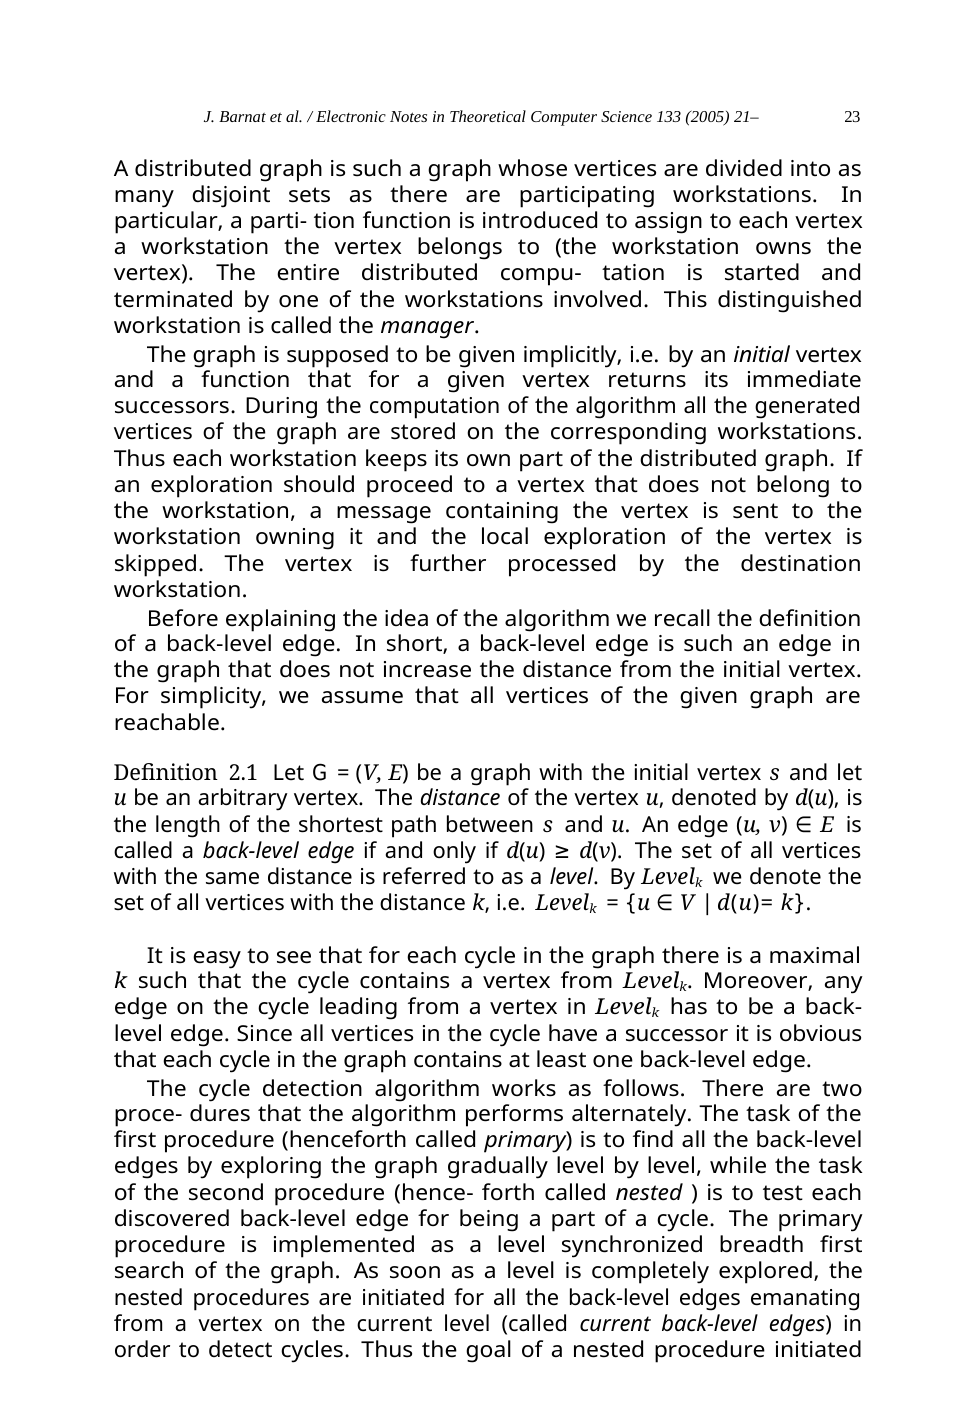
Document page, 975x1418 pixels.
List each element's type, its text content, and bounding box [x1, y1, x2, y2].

text Definition 2.1 Let G = (V, E) be a graph with the initial vertex s and let u be an arbitrary vertex. The distance of the vertex u, denoted by d(u), is the length of the shortest path between s and u. An edge (u, v) ∈ E is called a back-level edge if and only if d(u) ≥ d(v). The set of all vertices with the same distance is referred to as a level. By Levelk we denote the set of all vertices with the distance k, i.e. Levelk = {u ∈ V | d(u)= k}. [113, 760, 862, 917]
text A distributed graph is such a graph whose vertices are divided into as many disjoint sets as there are participating workstations. In particular, a parti- tion function is introduced to assign to each vertex a workstation the vertex belongs to (the workstation owns the vertex). The entire distributed compu- tation is started and terminated by one of the workstations involved. This distinguished workstation is called the manager. [113, 156, 863, 339]
text Before explaining the idea of the algorithm we recall the definition of a back-level edge. In short, a back-level edge is such an edge in the graph that does not increase the distance from the initial vertex. For simplicity, we assume that all vertices of the given graph are reachable. [113, 605, 862, 736]
text The graph is supposed to be given implicitly, i.e. by an initial vertex and a function that for a given vertex returns its immediate successors. During the computation of the algorithm all the generated vertices of the graph are stored on the corresponding workstations. Thus each workstation keeps its own part of the distributed graph. If an exploration should proceed to a vertex that does not belong to the workstation, a message containing the vertex is sent to the workstation owning it and the local exploration of the vertex is skipped. The vertex is further processed by the destination workstation. [113, 341, 862, 604]
text It is easy to see that for each cycle in the graph there is a maximal k such that the cycle contains a vertex from Levelk. Moreover, any edge on the cycle leading from a vertex in Levelk has to be a back-level edge. Since all vertices in the cycle have a successor it is obvious that each cycle in the graph contains at least one back-level edge. [113, 942, 862, 1074]
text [113, 1075, 862, 1364]
